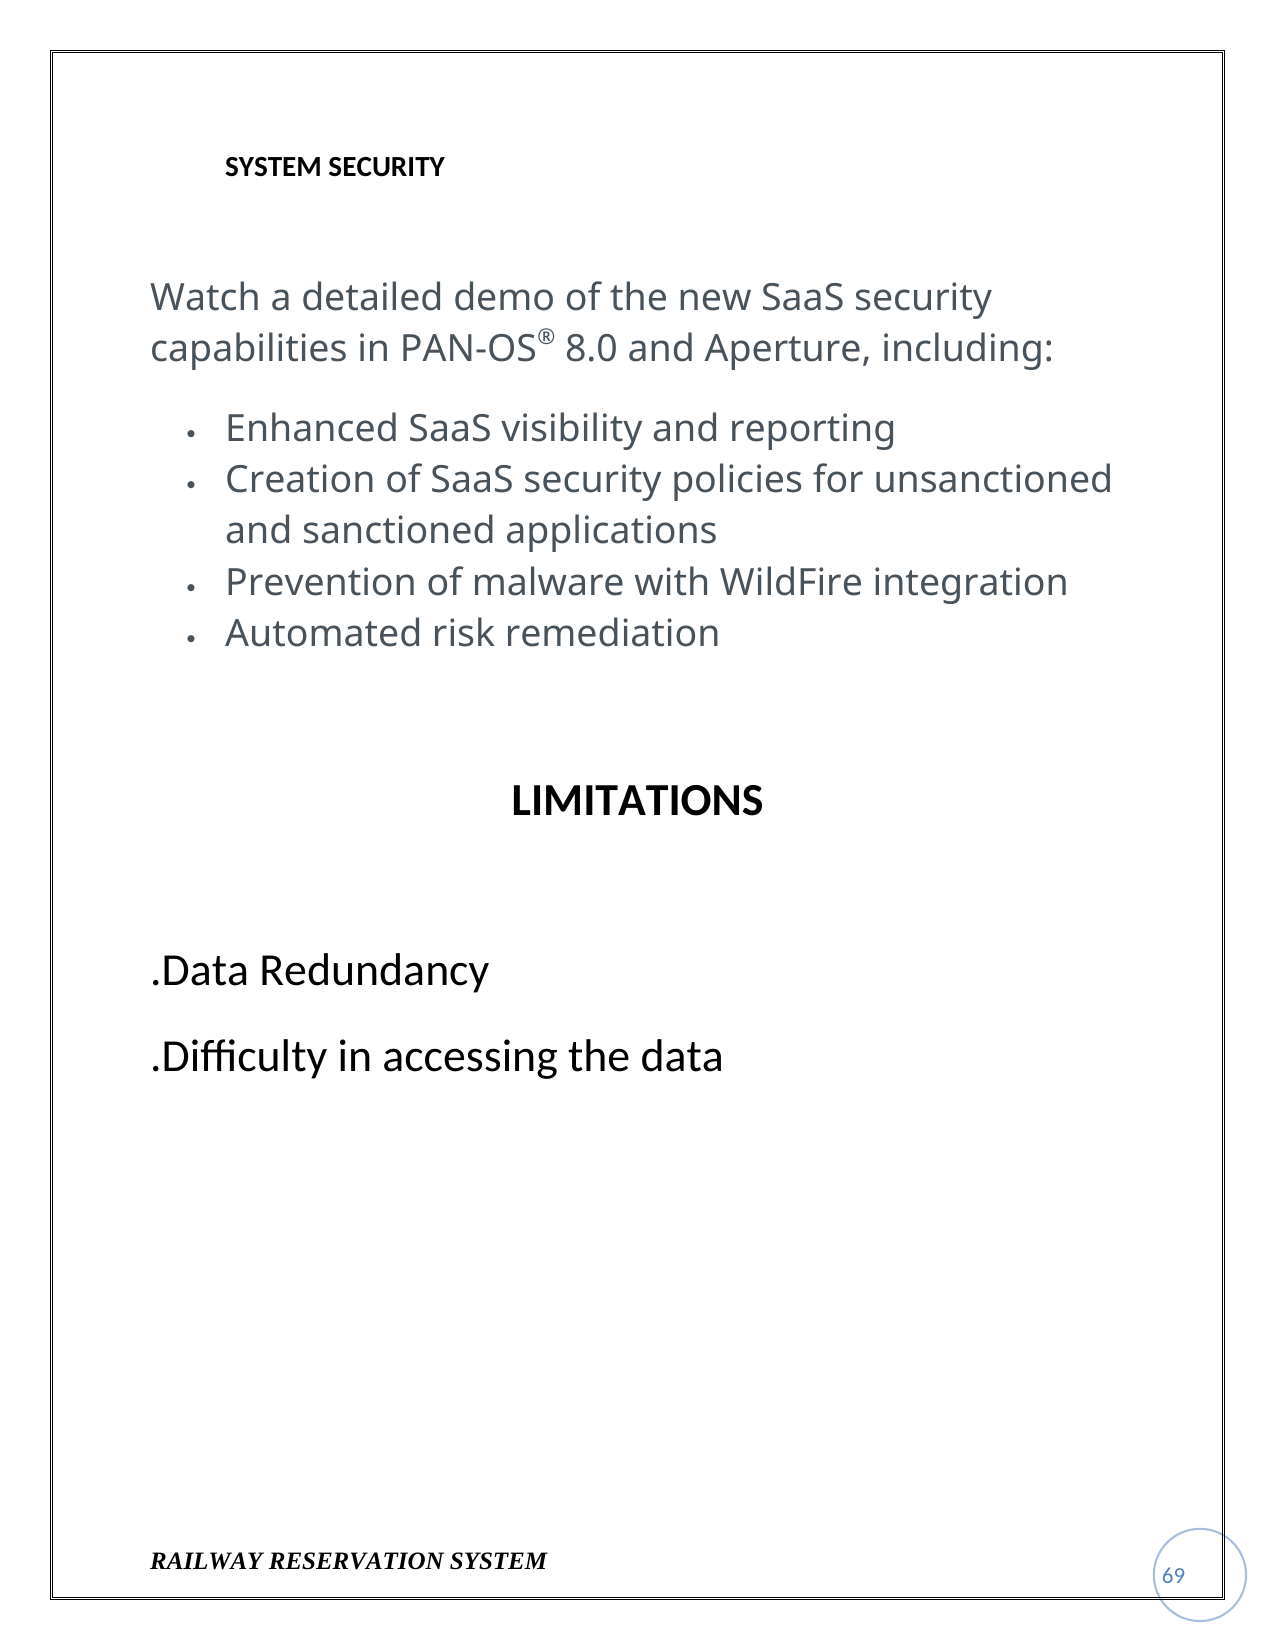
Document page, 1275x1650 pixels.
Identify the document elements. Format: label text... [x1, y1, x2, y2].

list Enhanced SaaS visibility and reporting [187, 402, 1125, 453]
list SYSTEM SECURITY [225, 148, 1125, 183]
list Creation of SaaS security policies for unsanctioned and sanctioned applications [187, 453, 1125, 555]
list Prevention of malware with WildFire integration [187, 555, 1125, 606]
text .Data Redundancy [150, 941, 1125, 997]
text Watch a detailed demo of the new SaaS security capabilities in PAN-OS® 8.0 and Aperture, including: [150, 270, 1125, 372]
text .Difficulty in accessing the data [150, 1026, 1125, 1082]
list Automated risk remediation [187, 606, 1125, 657]
text LIMITATIONS [150, 771, 1125, 827]
